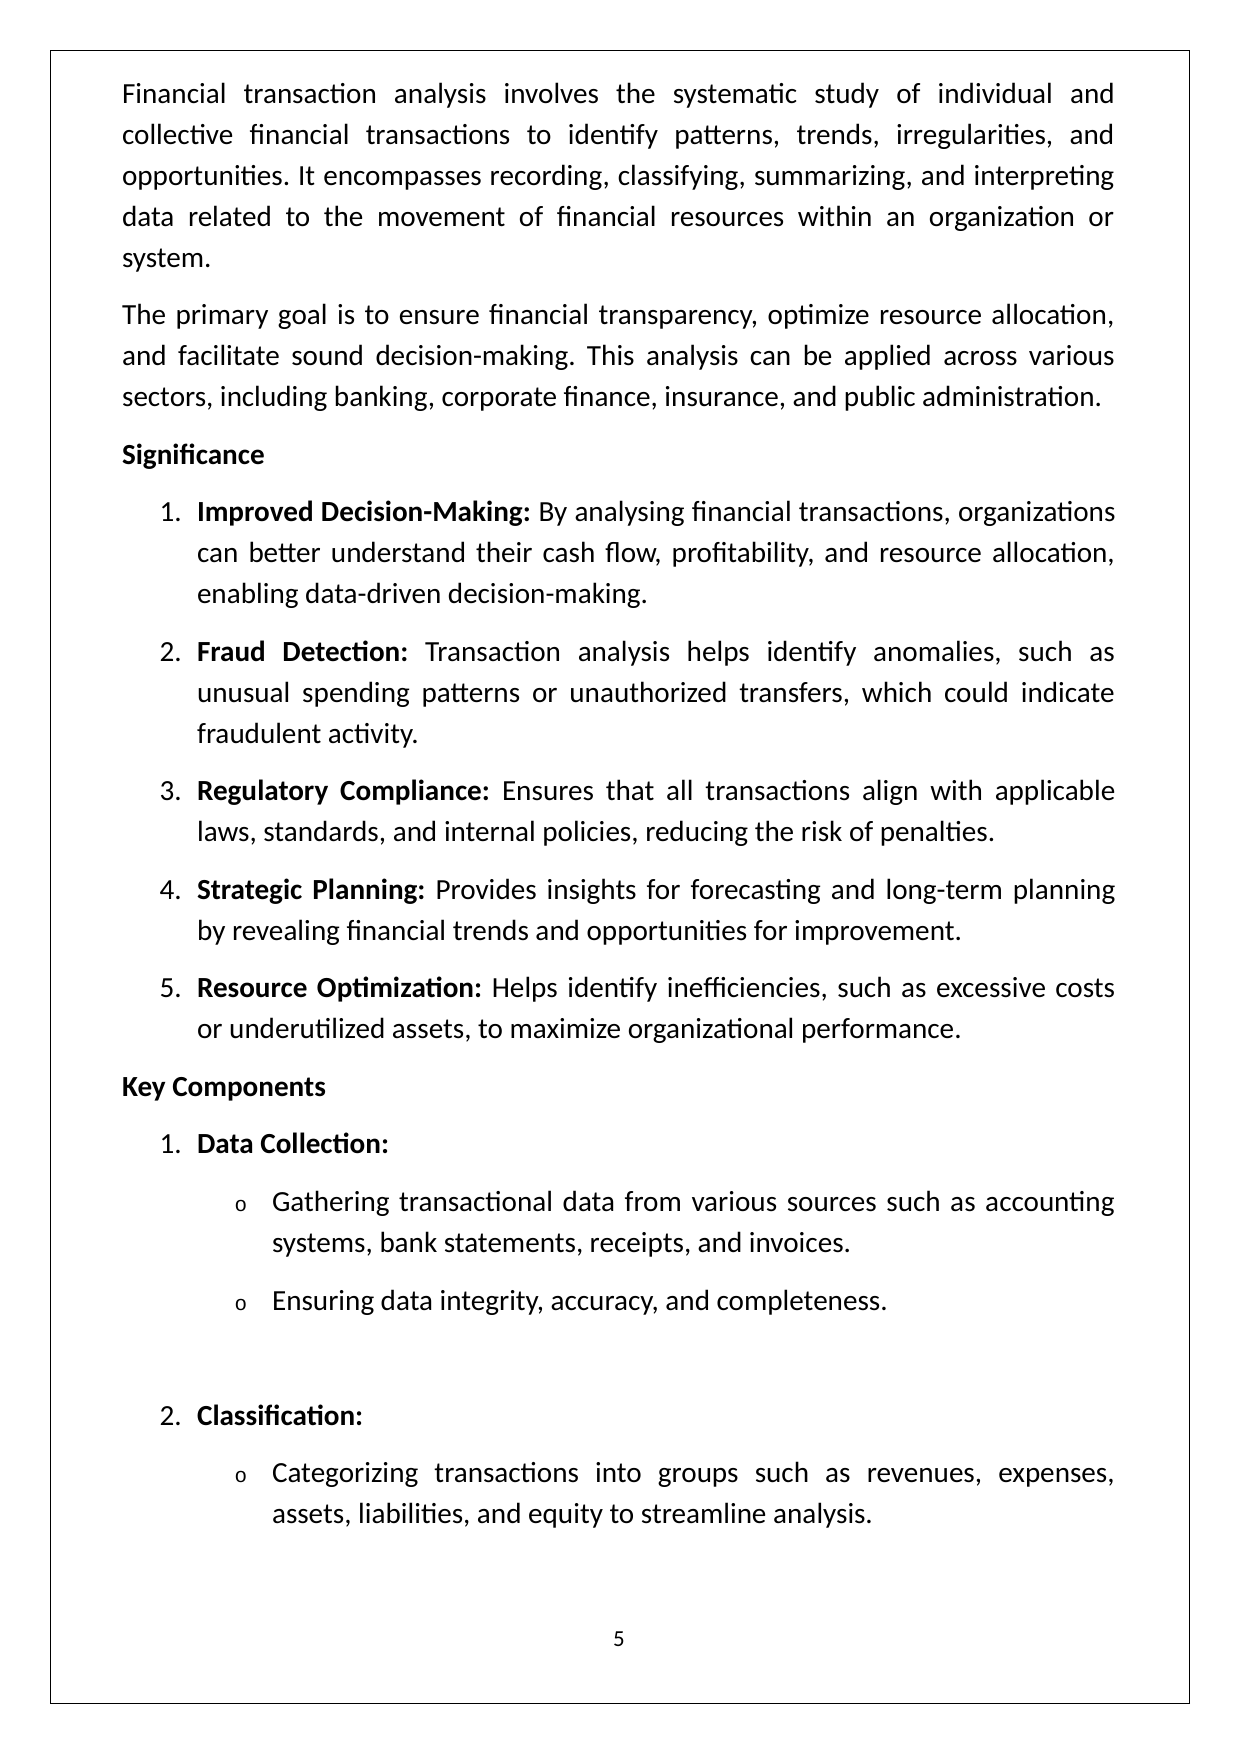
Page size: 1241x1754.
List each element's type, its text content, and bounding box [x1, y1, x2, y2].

list Classification: [159, 1397, 1116, 1433]
list Categorizing transactions into groups such as revenues, expenses, assets, liabilities, and equity to streamline analysis. [234, 1454, 1116, 1531]
list Gathering transactional data from various sources such as accounting systems, bank statements, receipts, and invoices. [234, 1183, 1116, 1260]
list Data Collection: [159, 1126, 1116, 1161]
list Ensuring data integrity, accuracy, and completeness. [234, 1282, 1116, 1317]
list Improved Decision-Making: By analysing financial transactions, organizations can better understand their cash flow, profitability, and resource allocation, enabling data-driven decision-making. [159, 493, 1116, 611]
list Regulatory Compliance: Ensures that all transactions align with applicable laws, standards, and internal policies, reducing the risk of penalties. [159, 772, 1116, 849]
text The primary goal is to ensure financial transparency, optimize resource allocation, and facilitate sound decision-making. This analysis can be applied across various sectors, including banking, corporate finance, insurance, and public administration. [122, 296, 1116, 414]
list Fraud Detection: Transaction analysis helps identify anomalies, such as unusual spending patterns or unauthorized transfers, which could indicate fraudulent activity. [159, 633, 1116, 750]
text Key Components [122, 1068, 1116, 1104]
text Significance [122, 436, 1116, 471]
list Resource Optimization: Helps identify inefficiencies, such as excessive costs or underutilized assets, to maximize organizational performance. [159, 969, 1116, 1046]
list Strategic Planning: Provides insights for forecasting and long-term planning by revealing financial trends and opportunities for improvement. [159, 871, 1116, 947]
text Financial transaction analysis involves the systematic study of individual and collective financial transactions to identify patterns, trends, irregularities, and opportunities. It encompasses recording, classifying, summarizing, and interpreting data related to the movement of financial resources within an organization or system. [122, 75, 1116, 274]
